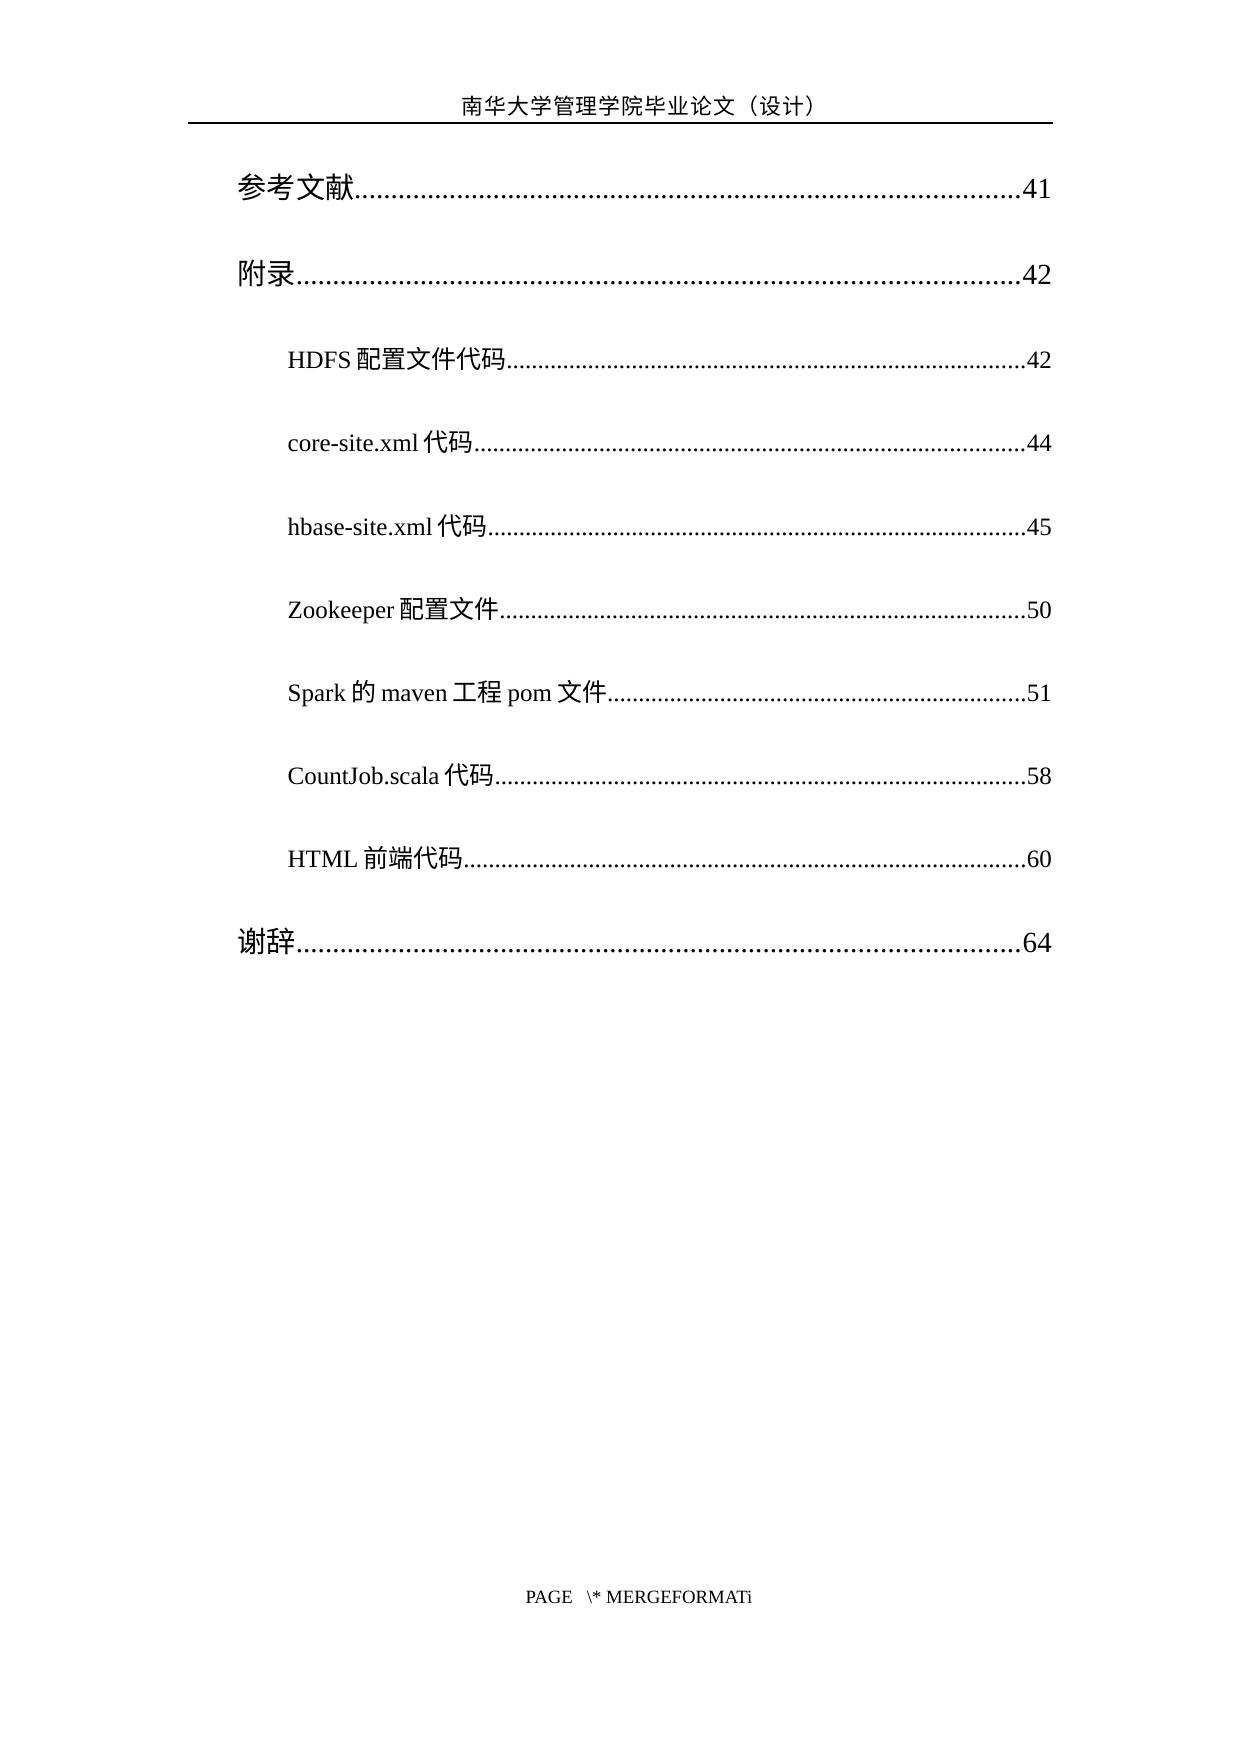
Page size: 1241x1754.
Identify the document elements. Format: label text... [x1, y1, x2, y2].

text CountJob.scala代码 58 [237, 741, 1053, 806]
text HDFS配置文件代码 42 [237, 325, 1053, 390]
text core-site.xml代码 44 [237, 408, 1053, 473]
text Spark的maven工程pom文件 51 [237, 658, 1053, 723]
text HTML前端代码 60 [237, 824, 1053, 889]
text hbase-site.xml代码 45 [237, 492, 1053, 557]
text 附录 42 [187, 239, 1053, 304]
text 谢辞 64 [187, 907, 1053, 972]
text Zookeeper配置文件 50 [237, 575, 1053, 640]
text 参考文献 41 [187, 153, 1053, 218]
